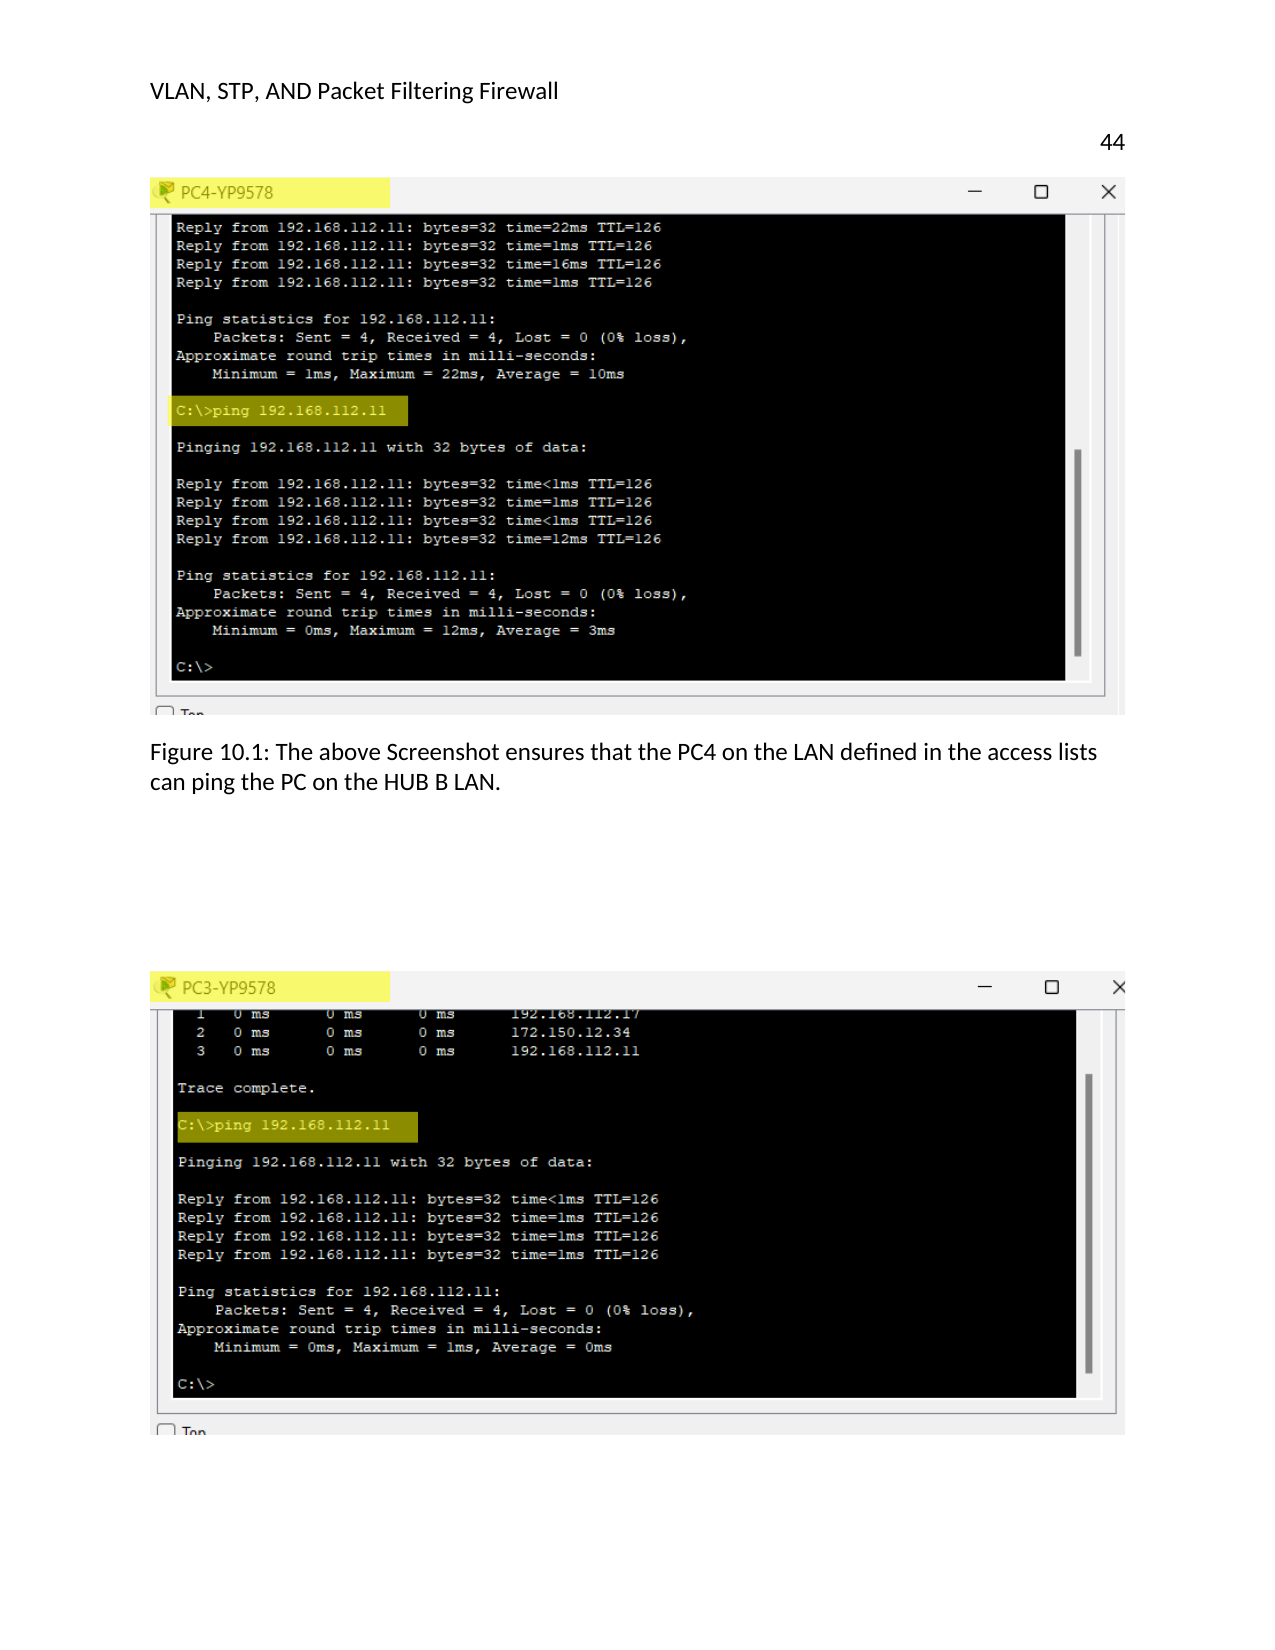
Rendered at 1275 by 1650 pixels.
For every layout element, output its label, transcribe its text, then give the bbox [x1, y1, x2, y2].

picture [150, 971, 1125, 1435]
picture [150, 177, 1125, 715]
text Figure 10.1: The above Screenshot ensures that the PC4 on the LAN defined in the access lists can ping the PC on the HUB B LAN. [150, 736, 1125, 797]
